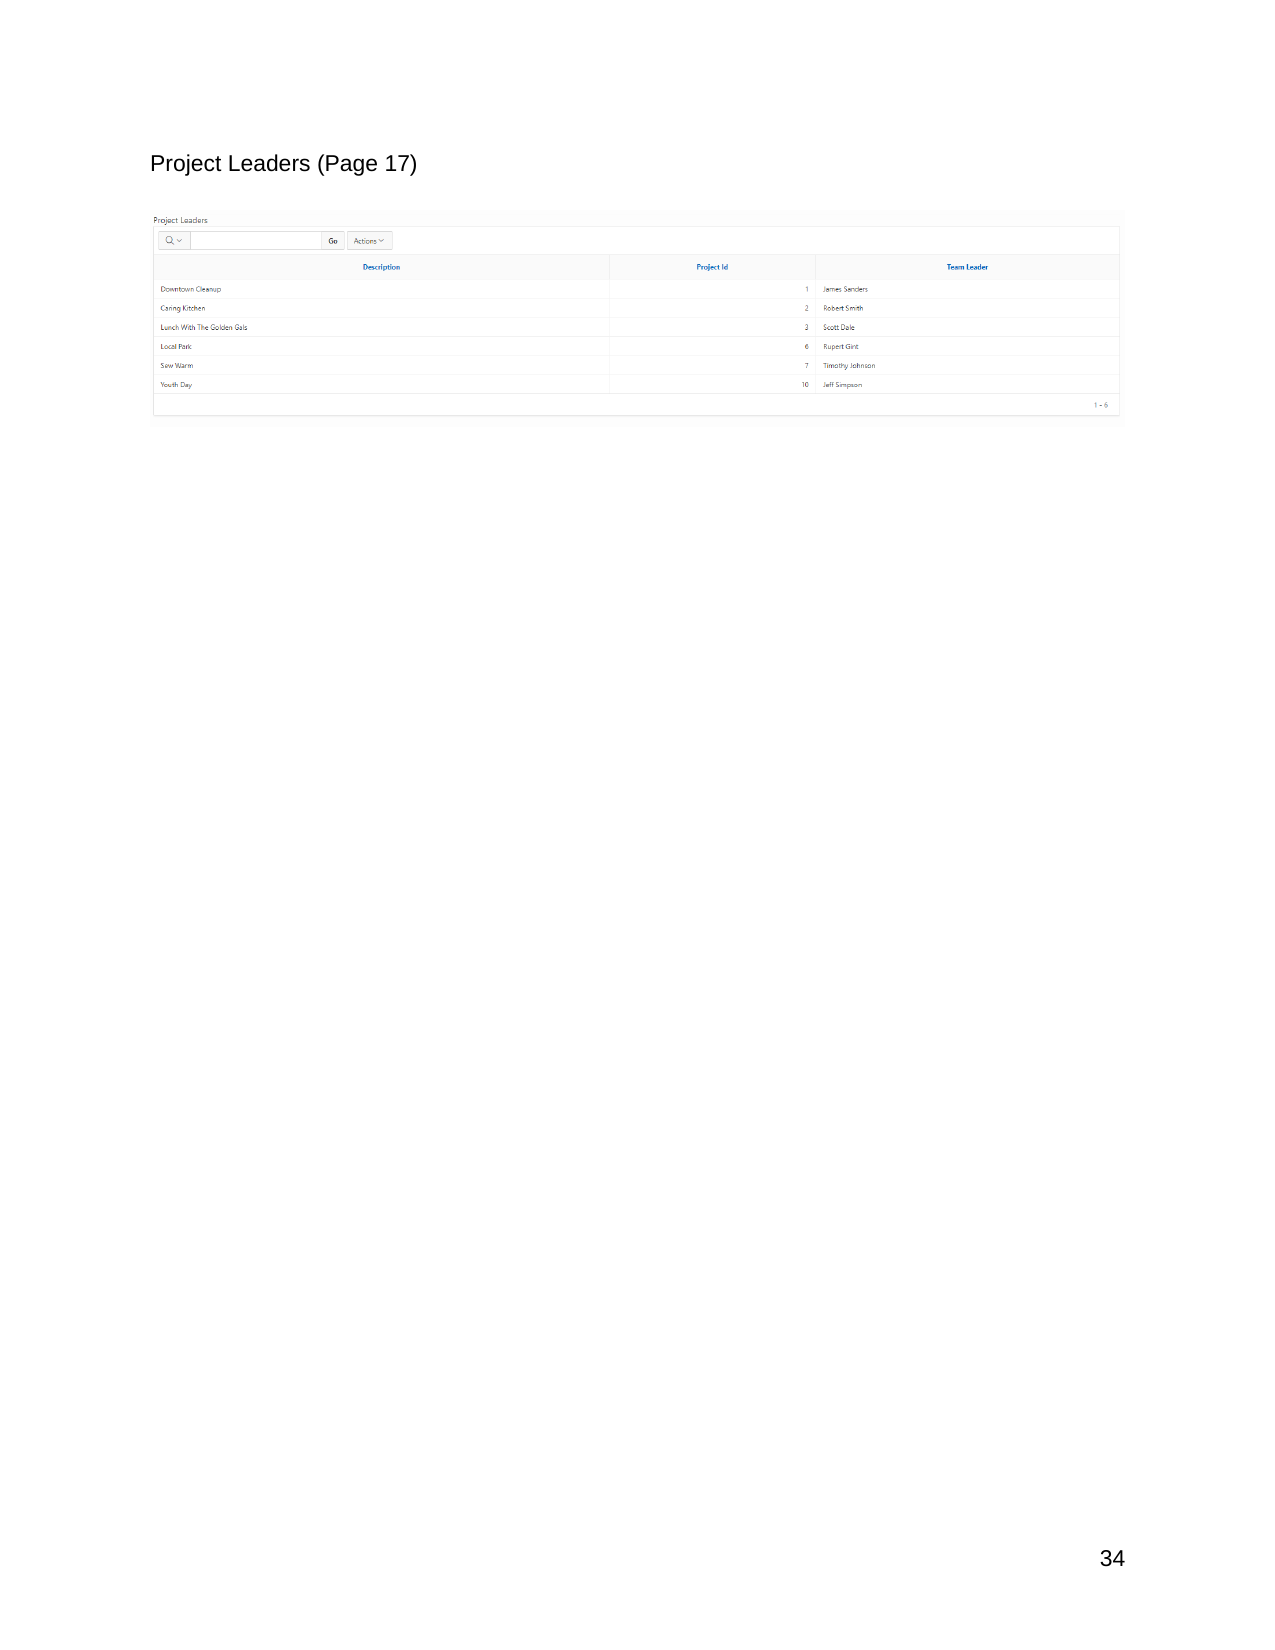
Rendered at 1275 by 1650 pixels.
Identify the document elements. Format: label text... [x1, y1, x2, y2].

picture [150, 210, 1125, 427]
text Project Leaders (Page 17) [150, 150, 1125, 176]
